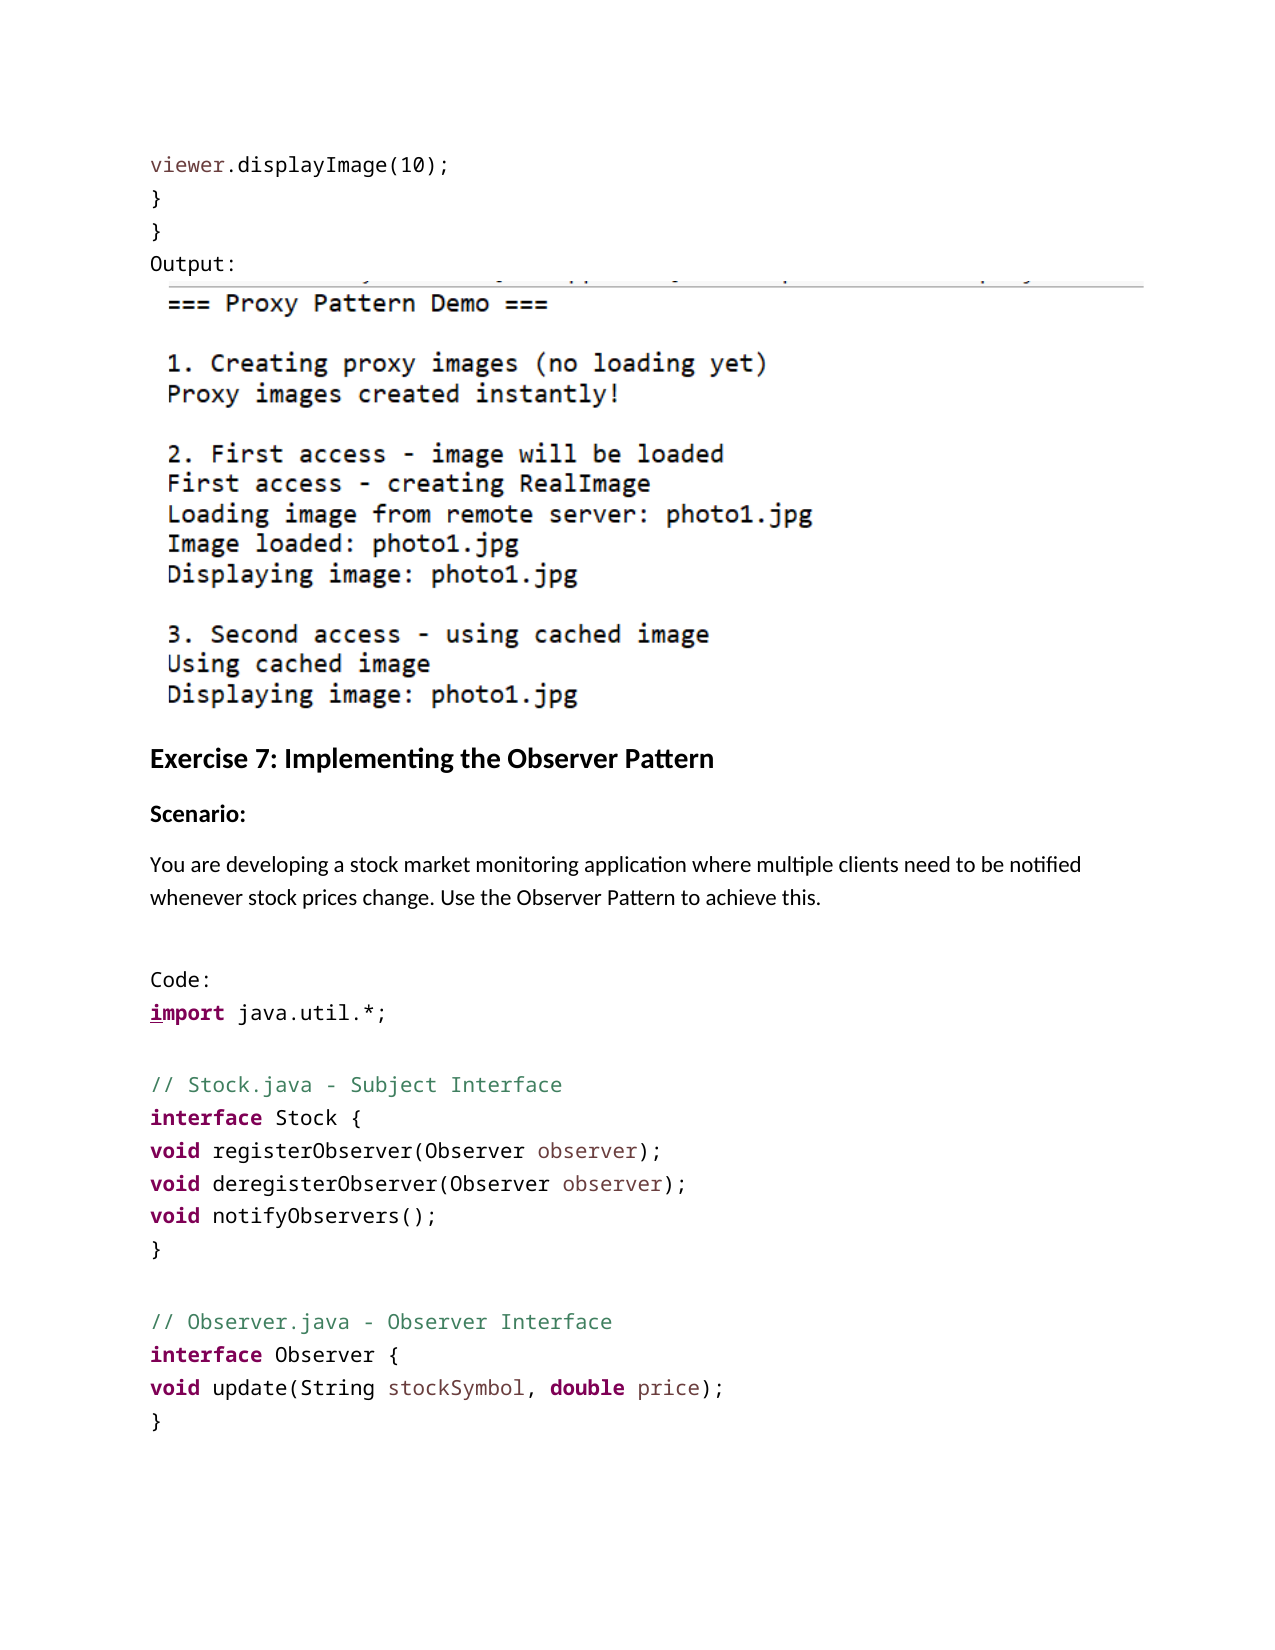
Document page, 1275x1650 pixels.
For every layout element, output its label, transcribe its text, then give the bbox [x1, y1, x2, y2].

text // Observer.java - Observer Interface [150, 1307, 1125, 1335]
text void registerObserver(Observer observer); [150, 1136, 1125, 1164]
text viewer.displayImage(10); [150, 150, 1125, 178]
text Output: [150, 249, 1125, 277]
text } [150, 1234, 1125, 1263]
text } [150, 216, 1125, 244]
text You are developing a stock market monitoring application where multiple clients need to be notified whenever stock prices change. Use the Observer Pattern to achieve this. [150, 850, 1125, 911]
text Scenario: [150, 798, 1125, 829]
text } [150, 1406, 1125, 1434]
text void notifyObservers(); [150, 1202, 1125, 1230]
text Code: [150, 965, 1125, 993]
text interface Stock { [150, 1103, 1125, 1131]
text import java.util.*; [150, 998, 1125, 1026]
text } [150, 183, 1125, 211]
text void update(String stockSymbol, double price); [150, 1373, 1125, 1401]
text void deregisterObserver(Observer observer); [150, 1169, 1125, 1197]
text interface Observer { [150, 1340, 1125, 1368]
text Exercise 7: Implementing the Observer Pattern [150, 740, 1125, 776]
text // Stock.java - Subject Interface [150, 1070, 1125, 1098]
